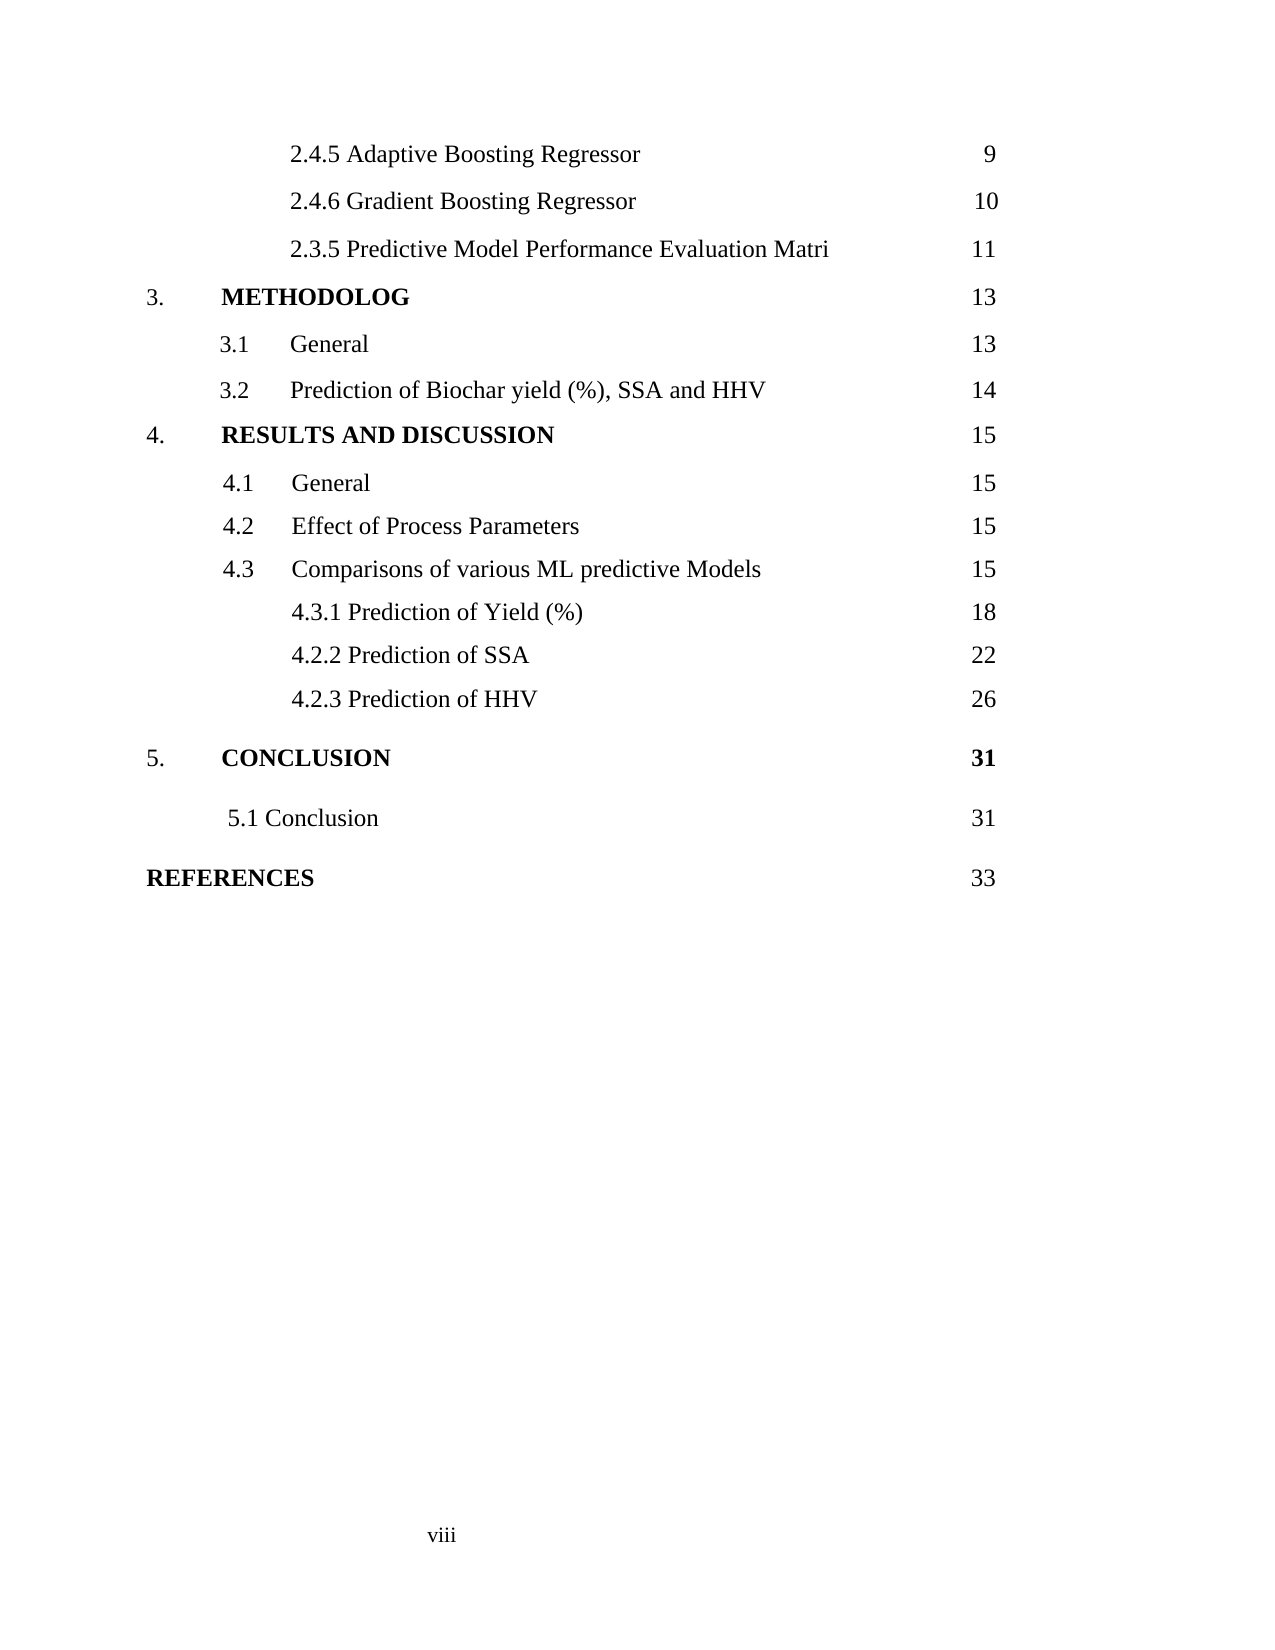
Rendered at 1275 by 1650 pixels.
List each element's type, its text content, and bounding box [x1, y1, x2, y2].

list 4.2.2 Prediction of SSA 22 [223, 641, 999, 669]
list Prediction of Biochar yield (%), SSA and HHV 14 [219, 375, 999, 404]
text 2.4.5 Adaptive Boosting Regressor 9 [290, 139, 999, 167]
list 4.2 Effect of Process Parameters 15 [223, 511, 999, 540]
list General 13 [219, 329, 999, 358]
text REFERENCES 33 [146, 863, 999, 923]
list 4.3 Comparisons of various ML predictive Models 15 [223, 554, 999, 583]
text 5. CONCLUSION 31 [146, 743, 999, 772]
text 2.4.6 Gradient Boosting Regressor 10 [290, 186, 999, 215]
list 4.2.3 Prediction of HHV 26 [223, 684, 999, 712]
text 2.3.5 Predictive Model Performance Evaluation Matri 11 [290, 234, 999, 263]
list METHODOLOG 13 [146, 282, 999, 311]
list 4.1 General 15 [223, 468, 999, 497]
text 5.1 Conclusion 31 [146, 803, 999, 832]
text 4. RESULTS AND DISCUSSION 15 [146, 420, 999, 449]
list 4.3.1 Prediction of Yield (%) 18 [223, 597, 999, 626]
